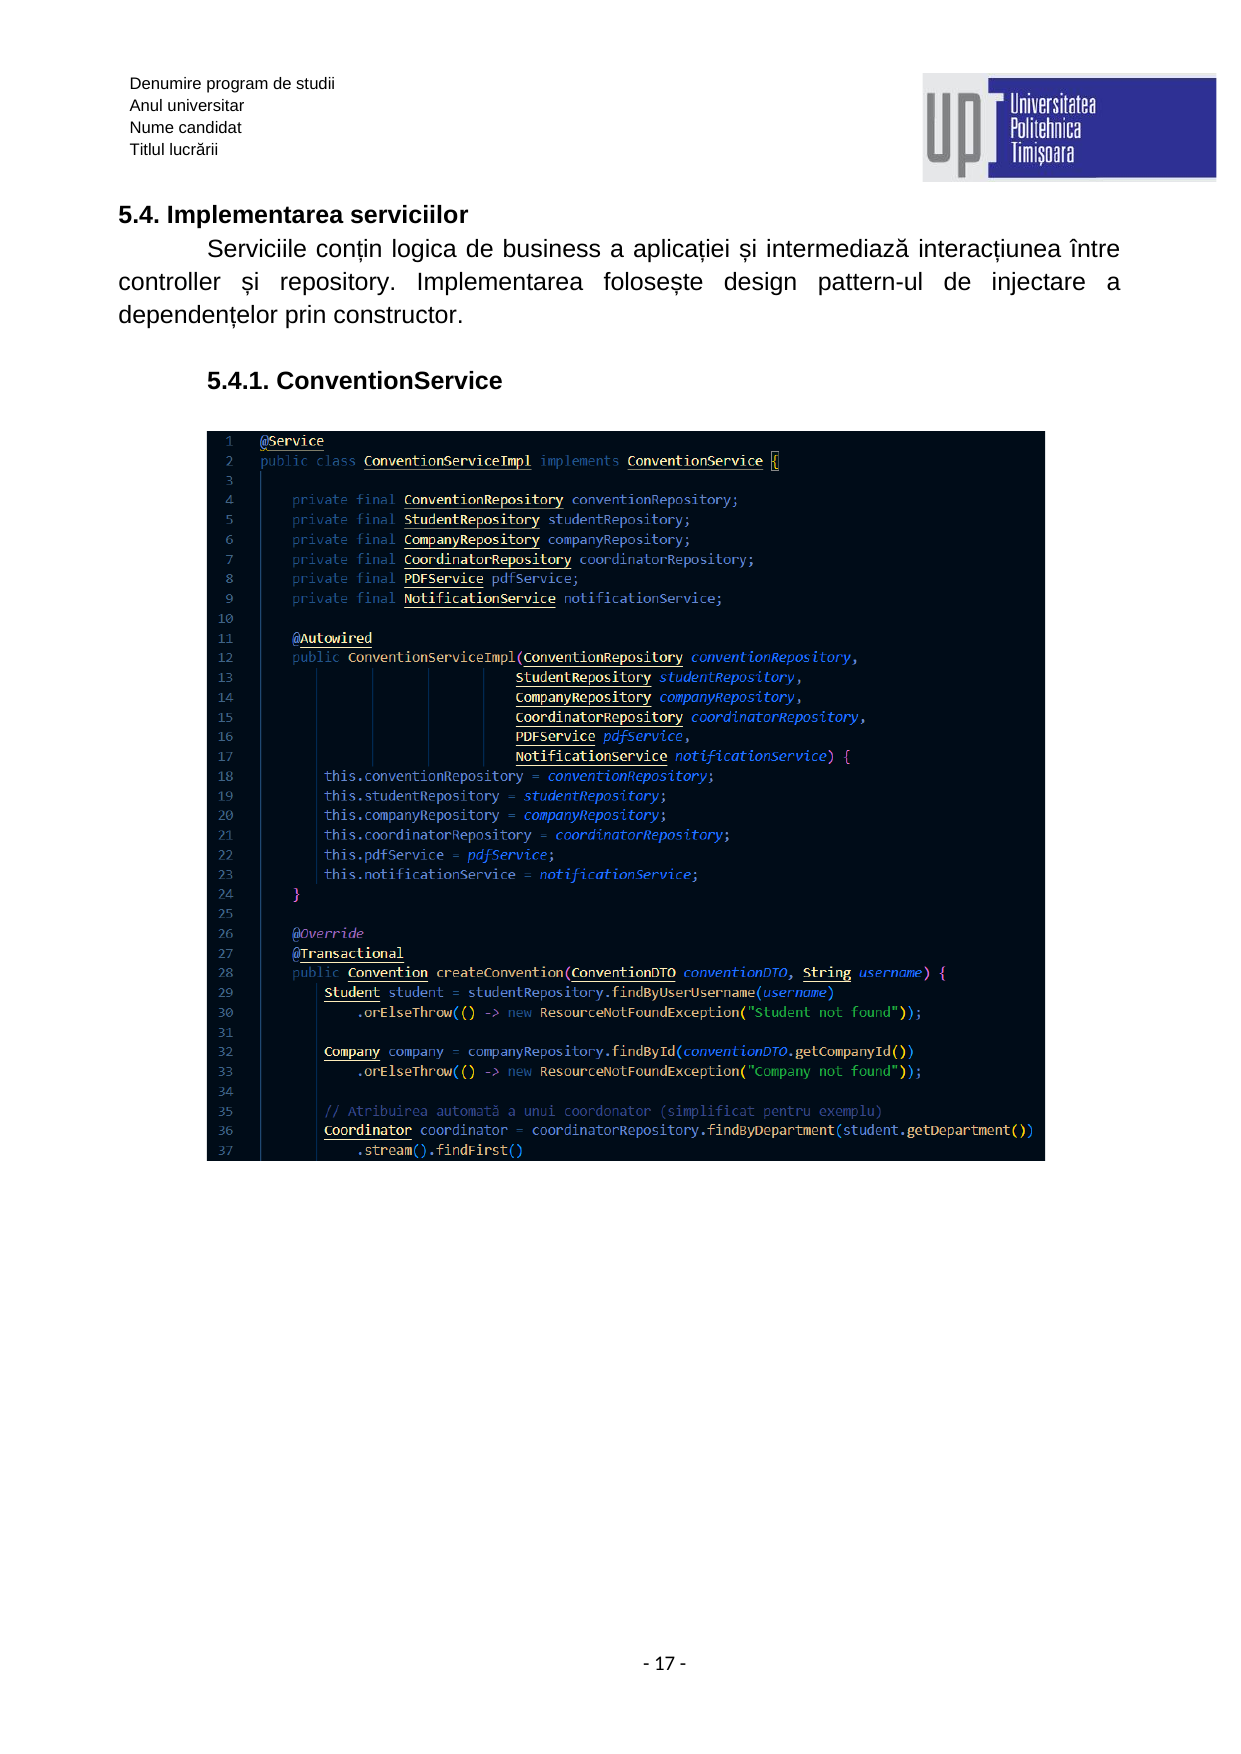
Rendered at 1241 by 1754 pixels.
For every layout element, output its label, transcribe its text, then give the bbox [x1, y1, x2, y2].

text Serviciile conțin logica de business a aplicației și intermediază interacțiunea între controller și repository. Implementarea folosește design pattern-ul de injectare a dependențelor prin constructor. [118, 233, 1122, 328]
picture [922, 73, 1217, 182]
text 5.4. Implementarea serviciilor [118, 201, 1122, 229]
text 5.4.1. ConventionService [118, 366, 1122, 394]
picture [206, 431, 1046, 1161]
